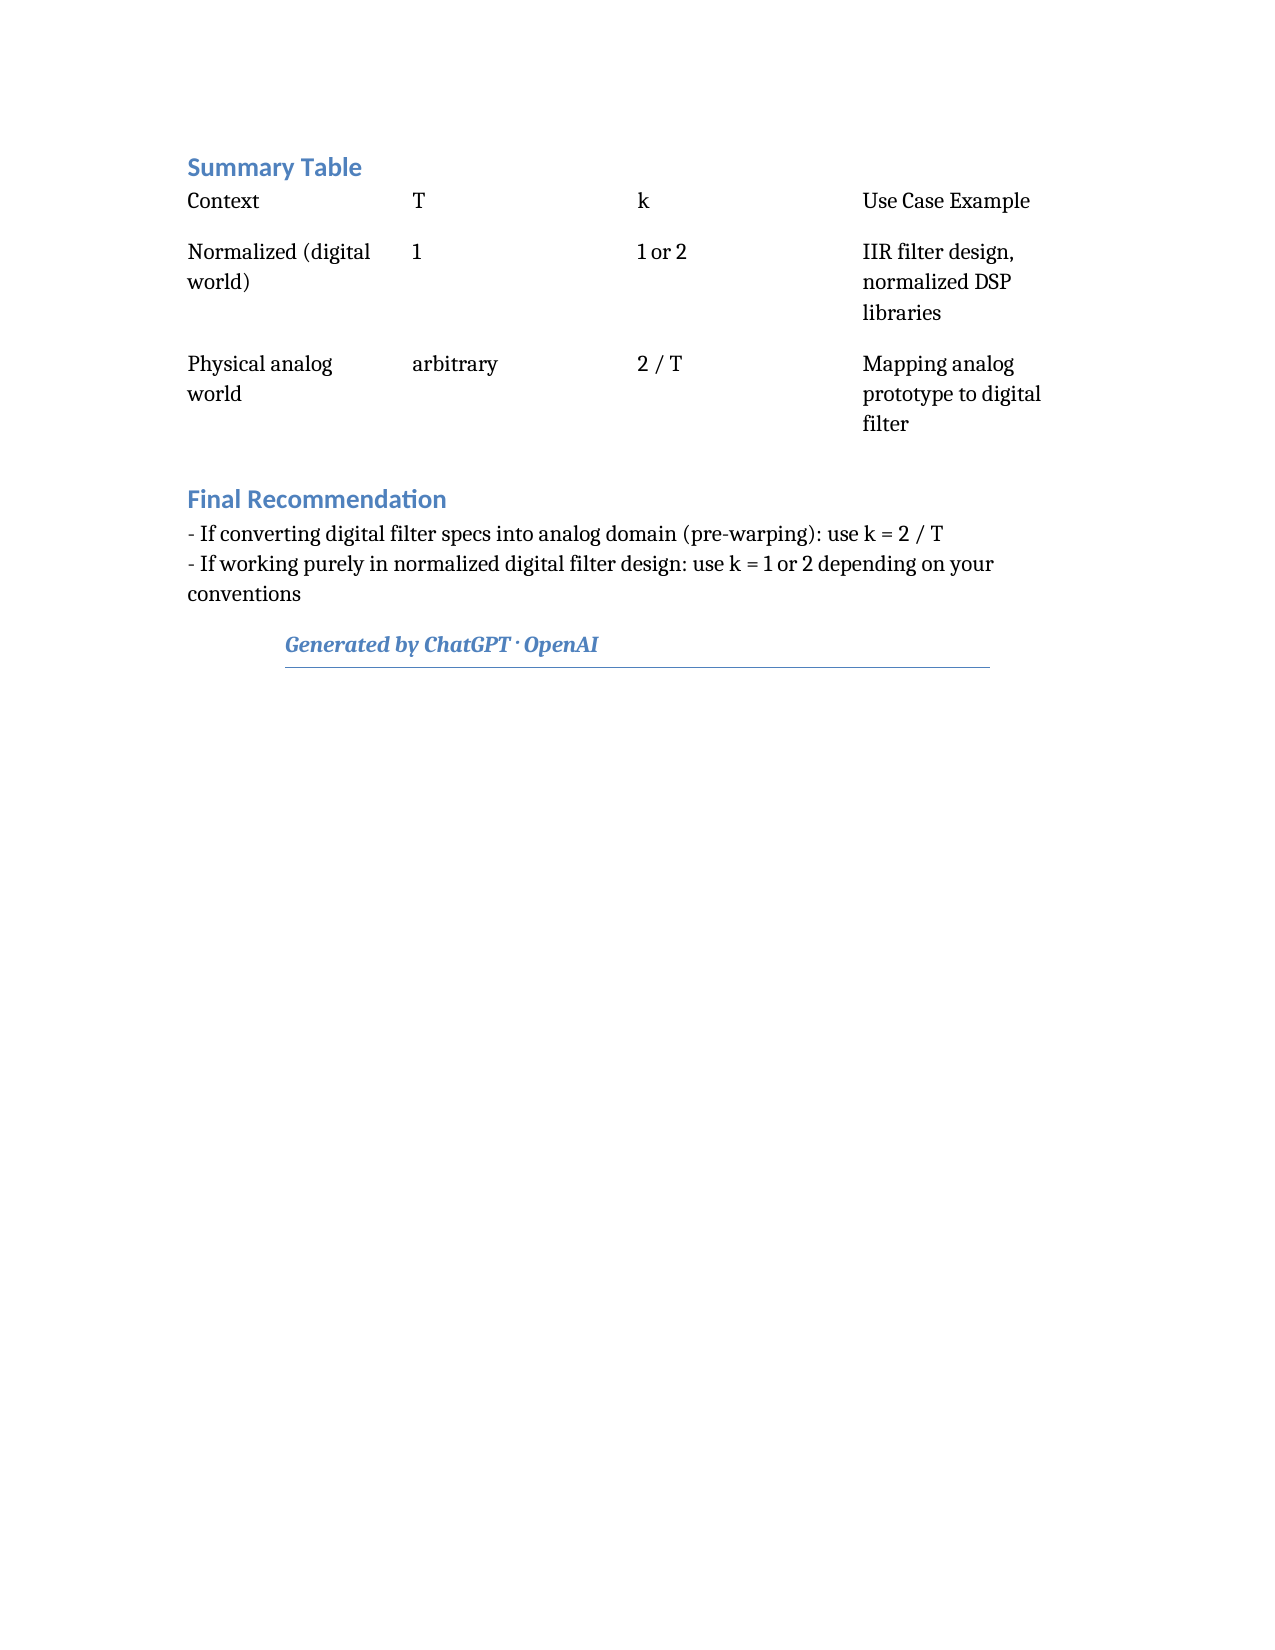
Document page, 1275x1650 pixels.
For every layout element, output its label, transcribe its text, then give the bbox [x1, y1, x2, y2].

table_cell 2 / T [626, 350, 851, 462]
table_header k [626, 188, 851, 239]
table_cell Normalized (digital world) [176, 239, 401, 350]
table_cell Physical analog world [176, 350, 401, 462]
table_header Context [176, 188, 401, 239]
table_header T [401, 188, 626, 239]
table_cell 1 [401, 239, 626, 350]
text Generated by ChatGPT · OpenAI [285, 632, 990, 667]
table_cell arbitrary [401, 350, 626, 462]
subtitle Final Recommendation [187, 483, 1087, 516]
subtitle Summary Table [187, 150, 1087, 183]
text - If converting digital filter specs into analog domain (pre-warping): use k = 2 / T - If working purely in normalized digital filter design: use k = 1 or 2 depending on your conventions [187, 521, 1087, 607]
table_cell 1 or 2 [626, 239, 851, 350]
table_cell Mapping analog prototype to digital filter [851, 350, 1076, 462]
table_cell IIR filter design, normalized DSP libraries [851, 239, 1076, 350]
table_header Use Case Example [851, 188, 1076, 239]
